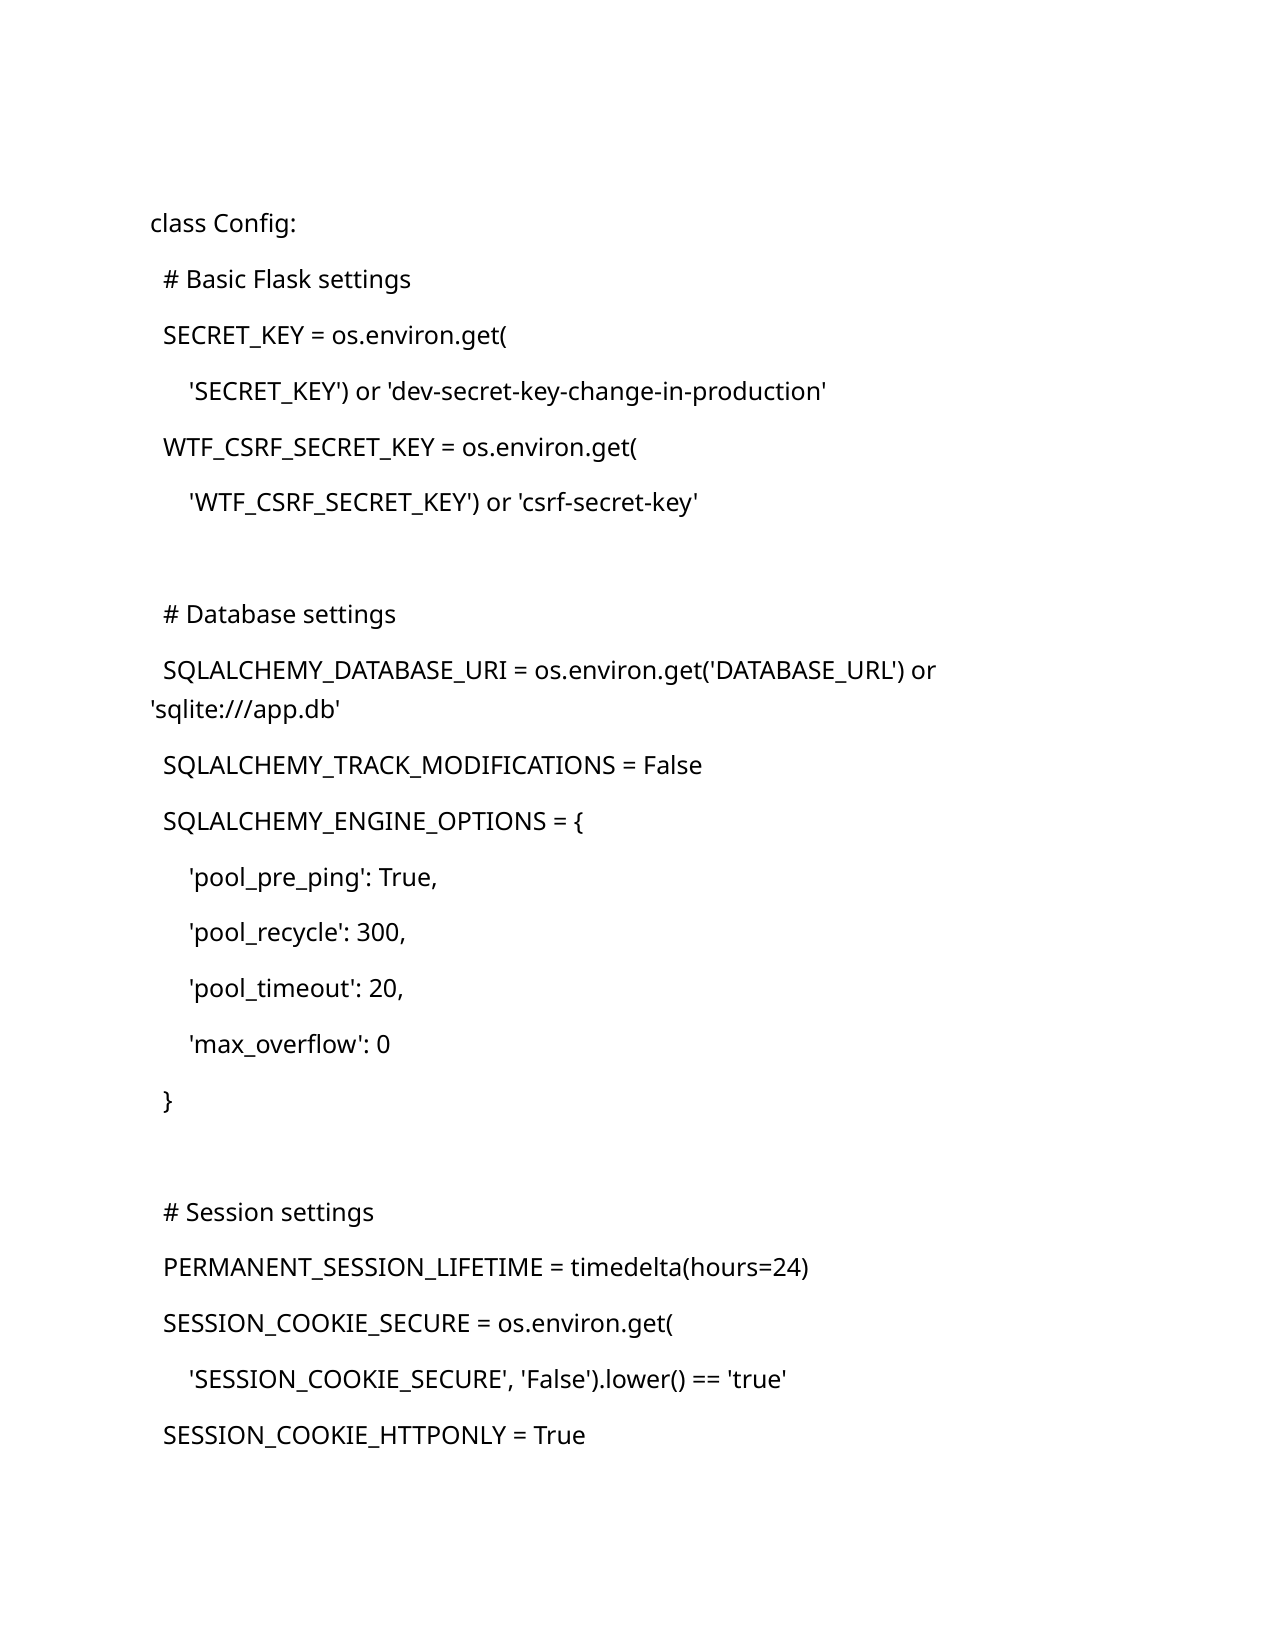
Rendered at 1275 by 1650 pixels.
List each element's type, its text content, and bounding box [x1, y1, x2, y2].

text 'pool_recycle': 300, [150, 915, 1125, 949]
text SQLALCHEMY_DATABASE_URI = os.environ.get('DATABASE_URL') or 'sqlite:///app.db' [150, 652, 1125, 726]
text # Session settings [150, 1194, 1125, 1228]
text 'WTF_CSRF_SECRET_KEY') or 'csrf-secret-key' [150, 485, 1125, 519]
text 'pool_timeout': 20, [150, 971, 1125, 1005]
text 'SESSION_COOKIE_SECURE', 'False').lower() == 'true' [150, 1362, 1125, 1396]
text 'SECRET_KEY') or 'dev-secret-key-change-in-production' [150, 373, 1125, 407]
text SESSION_COOKIE_SECURE = os.environ.get( [150, 1306, 1125, 1340]
text # Database settings [150, 597, 1125, 631]
text class Config: [150, 206, 1125, 240]
text SQLALCHEMY_TRACK_MODIFICATIONS = False [150, 747, 1125, 782]
text PERMANENT_SESSION_LIFETIME = timedelta(hours=24) [150, 1250, 1125, 1284]
text 'max_overflow': 0 [150, 1027, 1125, 1061]
text WTF_CSRF_SECRET_KEY = os.environ.get( [150, 429, 1125, 463]
text } [150, 1082, 1125, 1117]
text SQLALCHEMY_ENGINE_OPTIONS = { [150, 803, 1125, 837]
text 'pool_pre_ping': True, [150, 859, 1125, 893]
text SESSION_COOKIE_HTTPONLY = True [150, 1417, 1125, 1452]
text SECRET_KEY = os.environ.get( [150, 317, 1125, 352]
text # Basic Flask settings [150, 262, 1125, 296]
